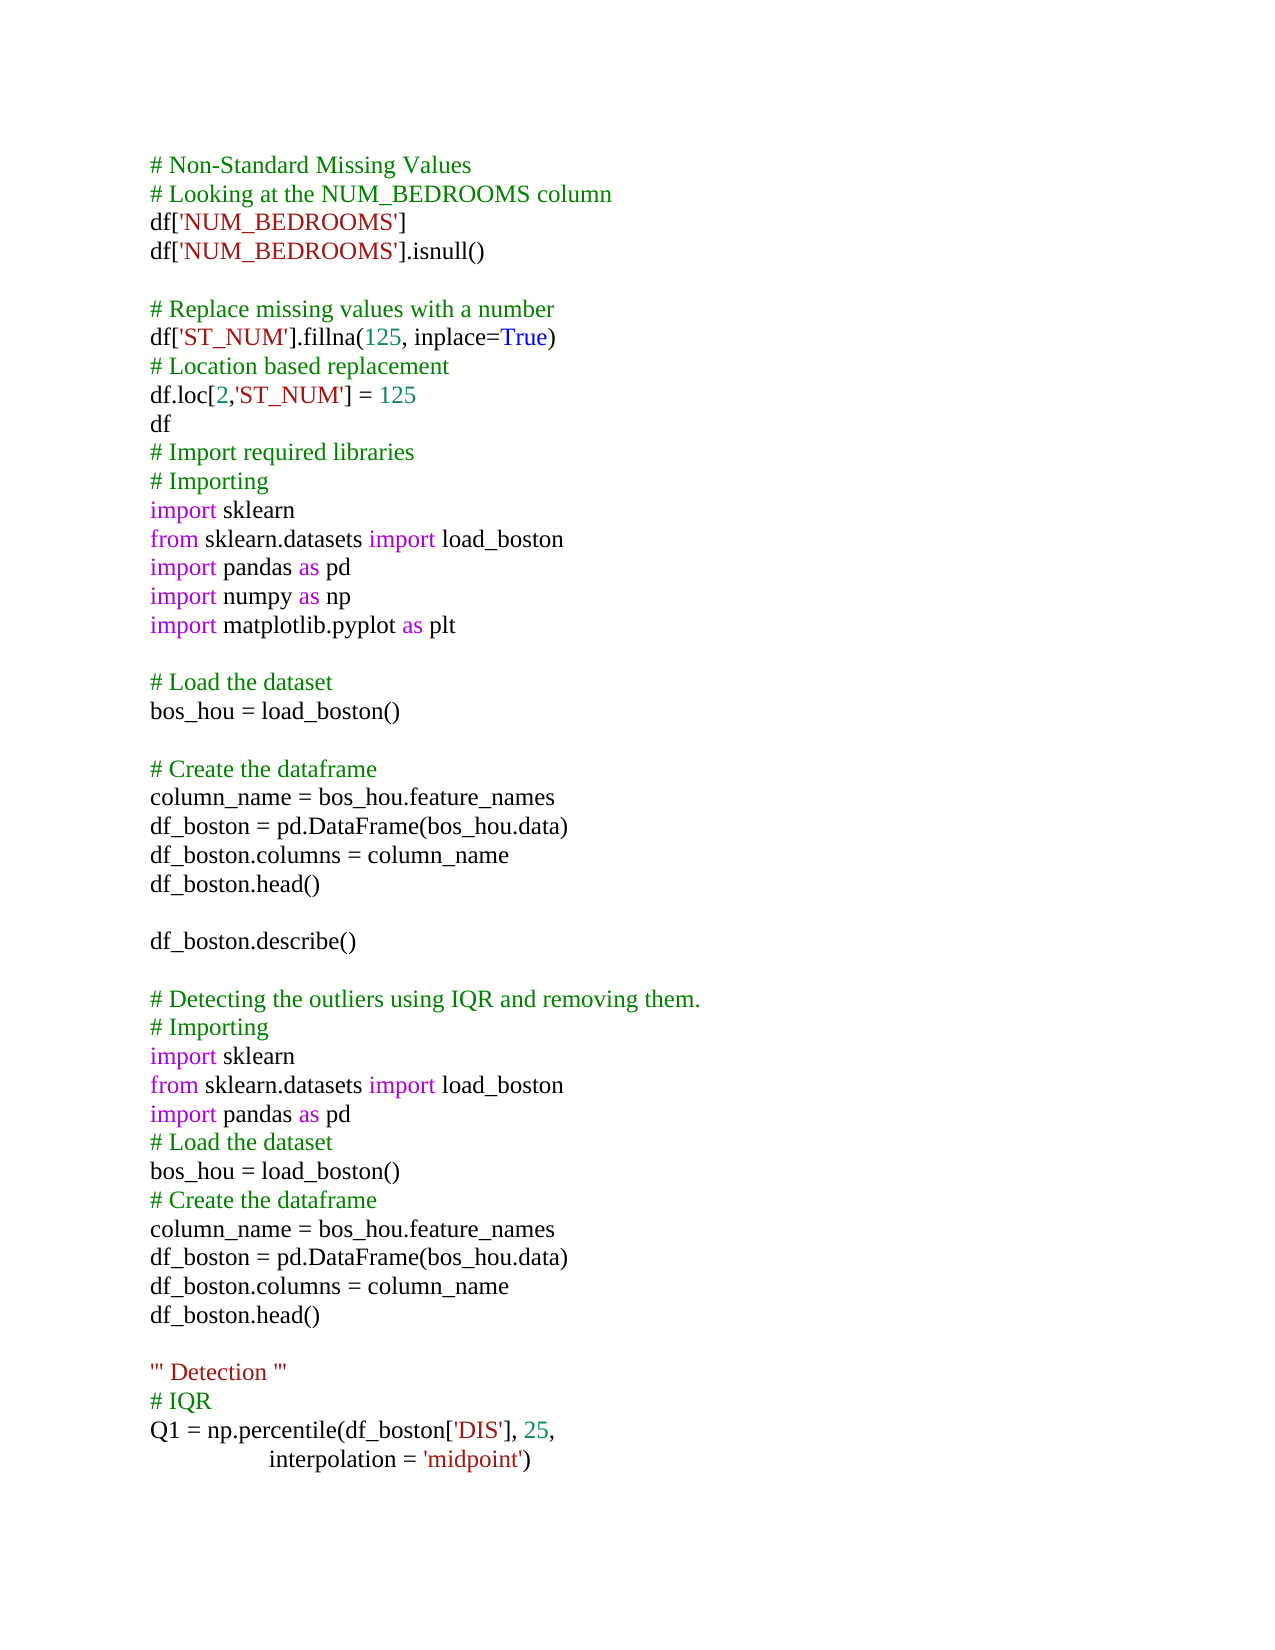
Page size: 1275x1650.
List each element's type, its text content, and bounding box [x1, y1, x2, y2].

text from sklearn.datasets import load_boston [150, 524, 1125, 552]
text df['NUM_BEDROOMS'].isnull() [150, 236, 1125, 265]
text # Importing [150, 466, 1125, 495]
text # Create the dataframe [150, 754, 1125, 782]
text df_boston.head() [150, 869, 1125, 897]
text import matplotlib.pyplot as plt [150, 610, 1125, 639]
text import pandas as pd [150, 1099, 1125, 1127]
text import numpy as np [150, 581, 1125, 610]
text # Load the dataset [150, 1127, 1125, 1156]
text # Non-Standard Missing Values [150, 150, 1125, 179]
text df [150, 409, 1125, 437]
text df_boston = pd.DataFrame(bos_hou.data) [150, 1242, 1125, 1271]
text import pandas as pd [150, 552, 1125, 581]
text df_boston = pd.DataFrame(bos_hou.data) [150, 811, 1125, 840]
text # Import required libraries [150, 437, 1125, 466]
text column_name = bos_hou.feature_names [150, 782, 1125, 811]
text df_boston.columns = column_name [150, 840, 1125, 869]
text interpolation = 'midpoint') [150, 1444, 1125, 1472]
text import sklearn [150, 495, 1125, 524]
text # Looking at the NUM_BEDROOMS column [150, 179, 1125, 207]
text df_boston.columns = column_name [150, 1271, 1125, 1300]
text # Create the dataframe [150, 1185, 1125, 1214]
text # Detecting the outliers using IQR and removing them. [150, 984, 1125, 1012]
text Q1 = np.percentile(df_boston['DIS'], 25, [150, 1415, 1125, 1444]
text # Load the dataset [150, 667, 1125, 696]
text # Location based replacement [150, 351, 1125, 380]
text import sklearn [150, 1041, 1125, 1070]
text df['ST_NUM'].fillna(125, inplace=True) [150, 322, 1125, 351]
text bos_hou = load_boston() [150, 696, 1125, 725]
text df_boston.describe() [150, 926, 1125, 955]
text df.loc[2,'ST_NUM'] = 125 [150, 380, 1125, 409]
text # IQR [150, 1386, 1125, 1415]
text # Replace missing values with a number [150, 294, 1125, 322]
text df_boston.head() [150, 1300, 1125, 1329]
text ''' Detection ''' [150, 1357, 1125, 1386]
text bos_hou = load_boston() [150, 1156, 1125, 1185]
text df['NUM_BEDROOMS'] [150, 207, 1125, 236]
text column_name = bos_hou.feature_names [150, 1214, 1125, 1242]
text # Importing [150, 1012, 1125, 1041]
text from sklearn.datasets import load_boston [150, 1070, 1125, 1099]
